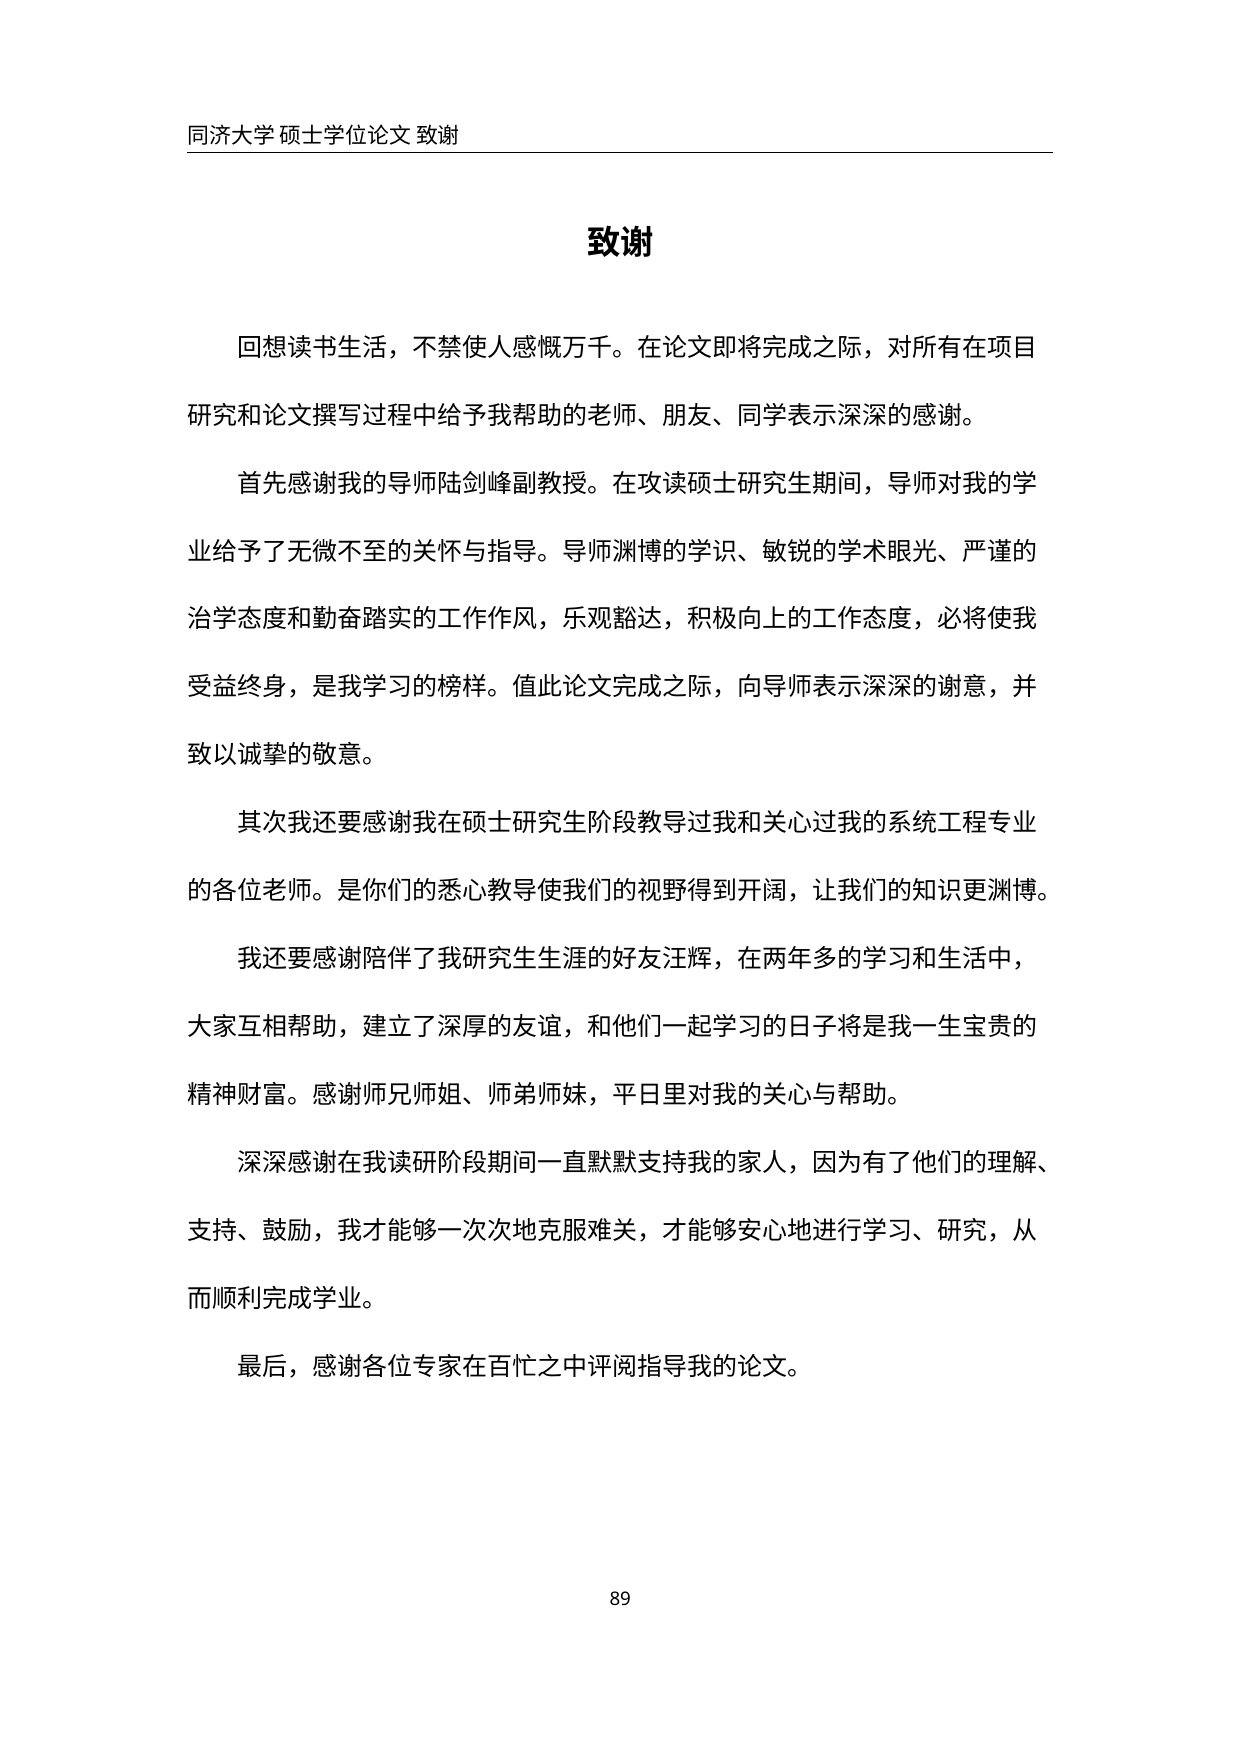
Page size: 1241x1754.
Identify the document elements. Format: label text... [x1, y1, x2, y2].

text 其次我还要感谢我在硕士研究生阶段教导过我和关心过我的系统工程专业的各位老师。是你们的悉心教导使我们的视野得到开阔，让我们的知识更渊博。 [187, 787, 1053, 923]
text 首先感谢我的导师陆剑峰副教授。在攻读硕士研究生期间，导师对我的学业给予了无微不至的关怀与指导。导师渊博的学识、敏锐的学术眼光、严谨的治学态度和勤奋踏实的工作作风，乐观豁达，积极向上的工作态度，必将使我受益终身，是我学习的榜样。值此论文完成之际，向导师表示深深的谢意，并致以诚挚的敬意。 [187, 447, 1053, 787]
text 深深感谢在我读研阶段期间一直默默支持我的家人，因为有了他们的理解、支持、鼓励，我才能够一次次地克服难关，才能够安心地进行学习、研究，从而顺利完成学业。 [187, 1126, 1053, 1330]
text 回想读书生活，不禁使人感慨万千。在论文即将完成之际，对所有在项目研究和论文撰写过程中给予我帮助的老师、朋友、同学表示深深的感谢。 [187, 311, 1053, 447]
subtitle 致谢 [187, 206, 1053, 274]
text 我还要感谢陪伴了我研究生生涯的好友汪辉，在两年多的学习和生活中，大家互相帮助，建立了深厚的友谊，和他们一起学习的日子将是我一生宝贵的精神财富。感谢师兄师姐、师弟师妹，平日里对我的关心与帮助。 [187, 923, 1053, 1126]
text 最后，感谢各位专家在百忙之中评阅指导我的论文。 [187, 1330, 1053, 1398]
